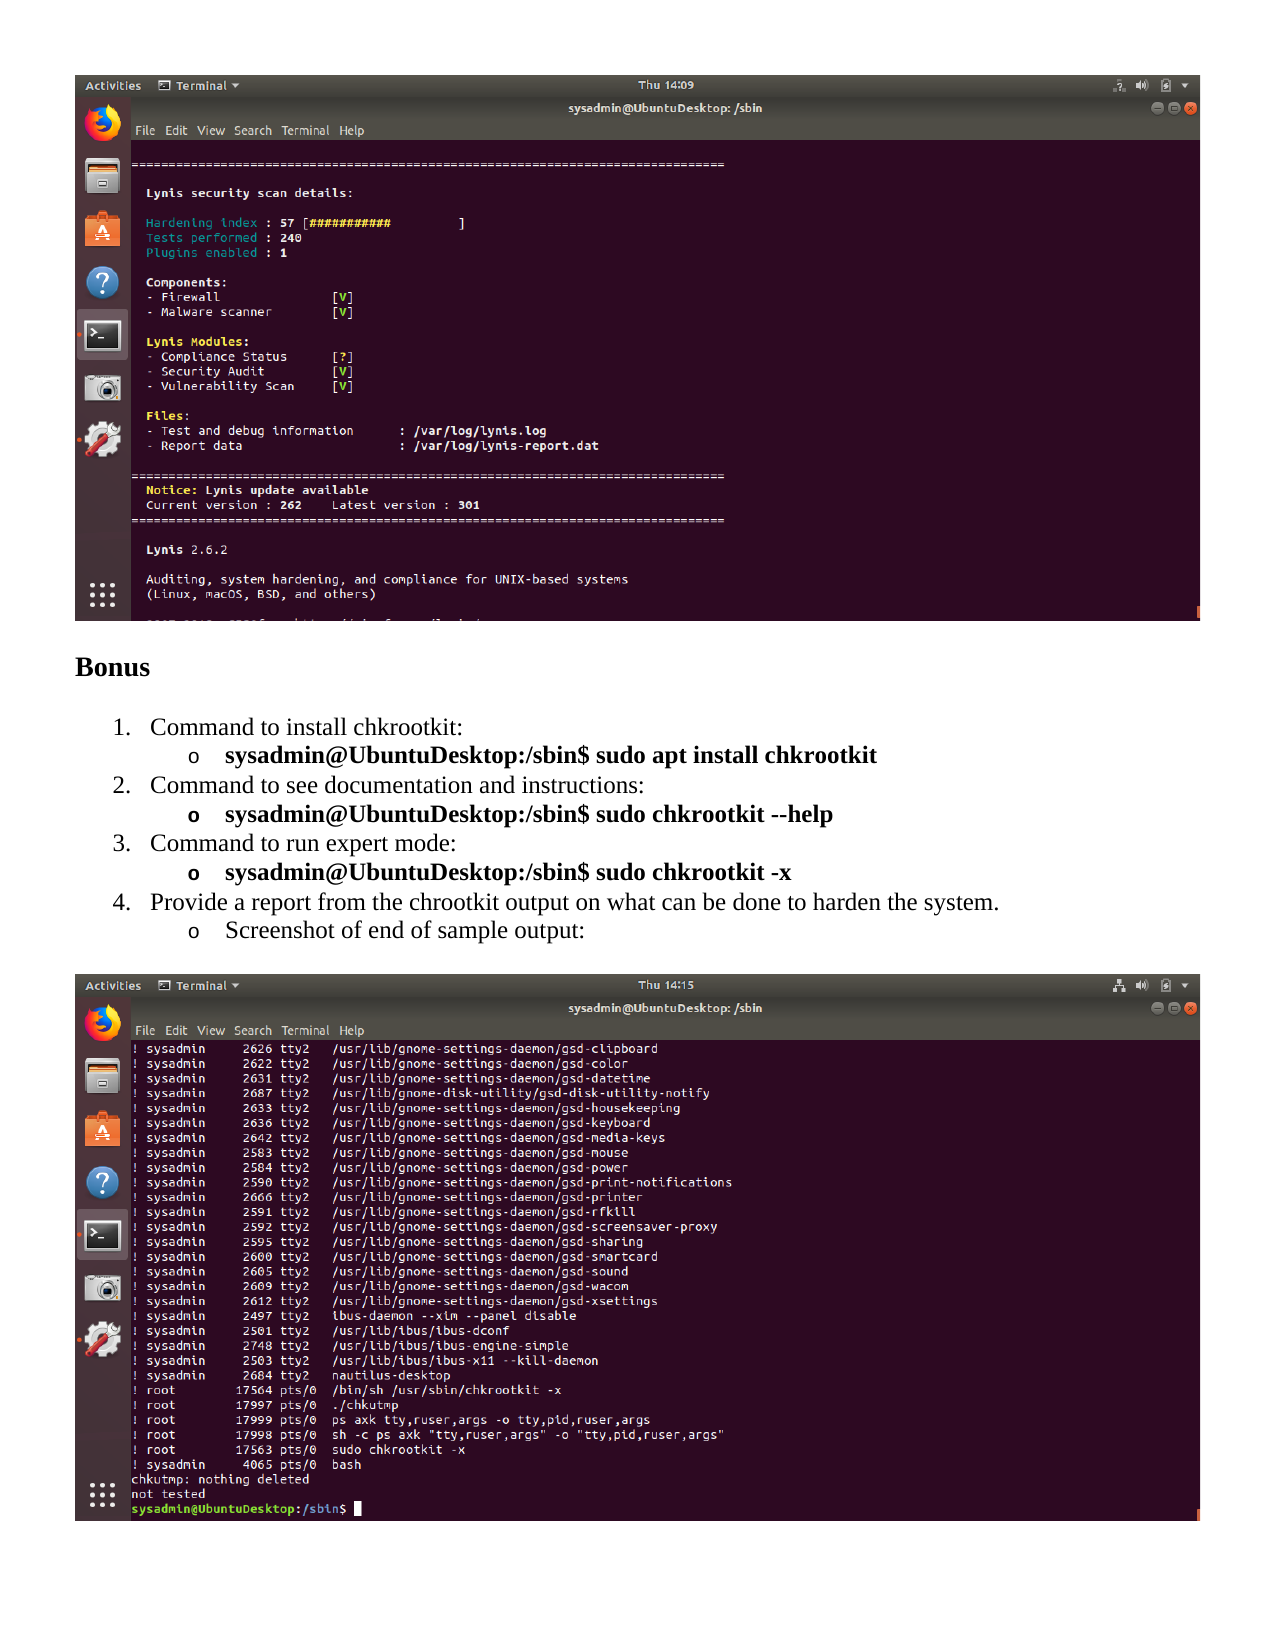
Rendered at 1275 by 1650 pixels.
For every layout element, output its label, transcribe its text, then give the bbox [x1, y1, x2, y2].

list Command to see documentation and instructions: [112, 770, 1200, 799]
list sysadmin@UbuntuDesktop:/sbin$ sudo chkrootkit --help [187, 799, 1200, 828]
list Command to run expert mode: [112, 828, 1200, 857]
picture [75, 974, 1200, 1521]
list sysadmin@UbuntuDesktop:/sbin$ sudo chkrootkit -x [187, 857, 1200, 887]
picture [75, 75, 1200, 621]
text Bonus [75, 650, 1200, 683]
list Provide a report from the chrootkit output on what can be done to harden the system. [112, 887, 1200, 916]
list sysadmin@UbuntuDesktop:/sbin$ sudo apt install chkrootkit [187, 741, 1200, 770]
list Command to install chkrootkit: [112, 712, 1200, 741]
list Screenshot of end of sample output: [187, 916, 1200, 945]
